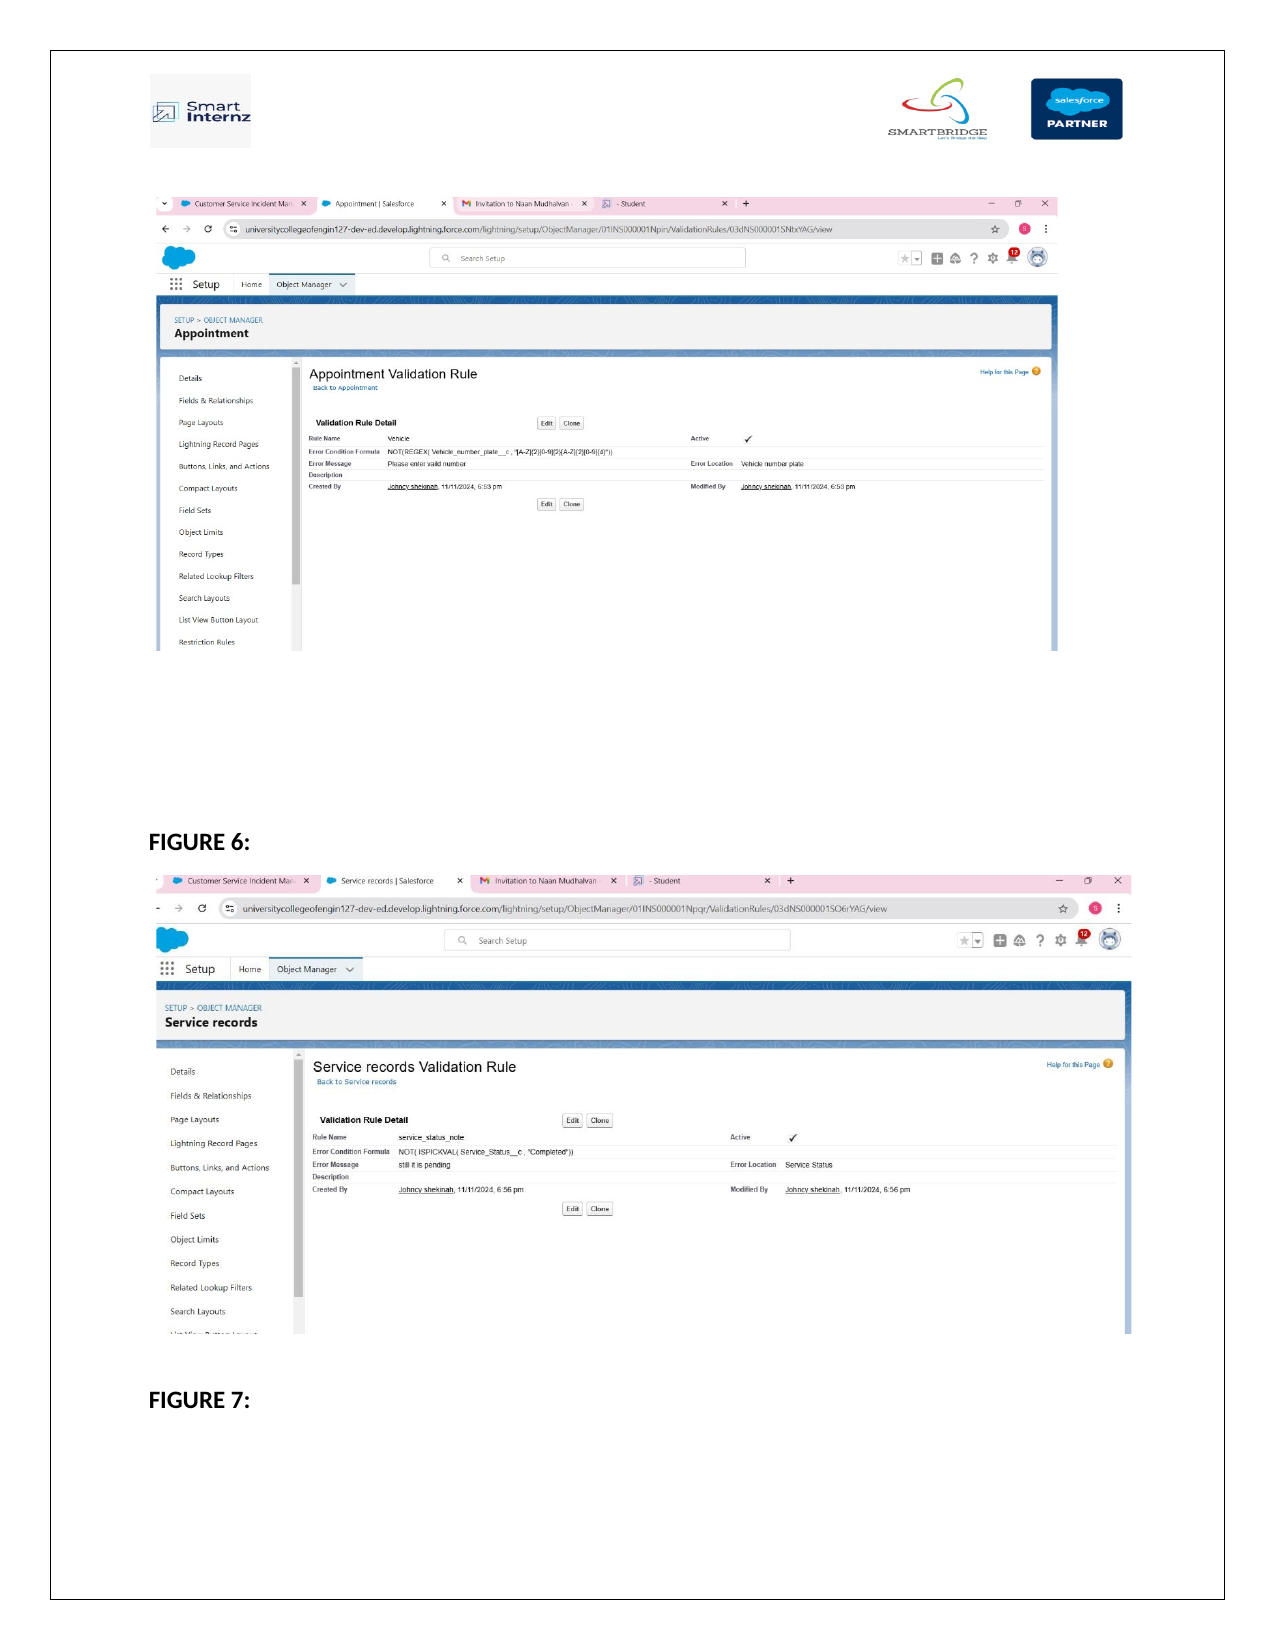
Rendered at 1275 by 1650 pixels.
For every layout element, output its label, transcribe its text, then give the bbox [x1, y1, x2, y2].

picture [887, 74, 1125, 142]
picture [156, 197, 1058, 651]
text FIGURE 7: [148, 1384, 1144, 1415]
text FIGURE 6: [148, 826, 1144, 856]
picture [156, 875, 1132, 1334]
picture [150, 74, 251, 148]
